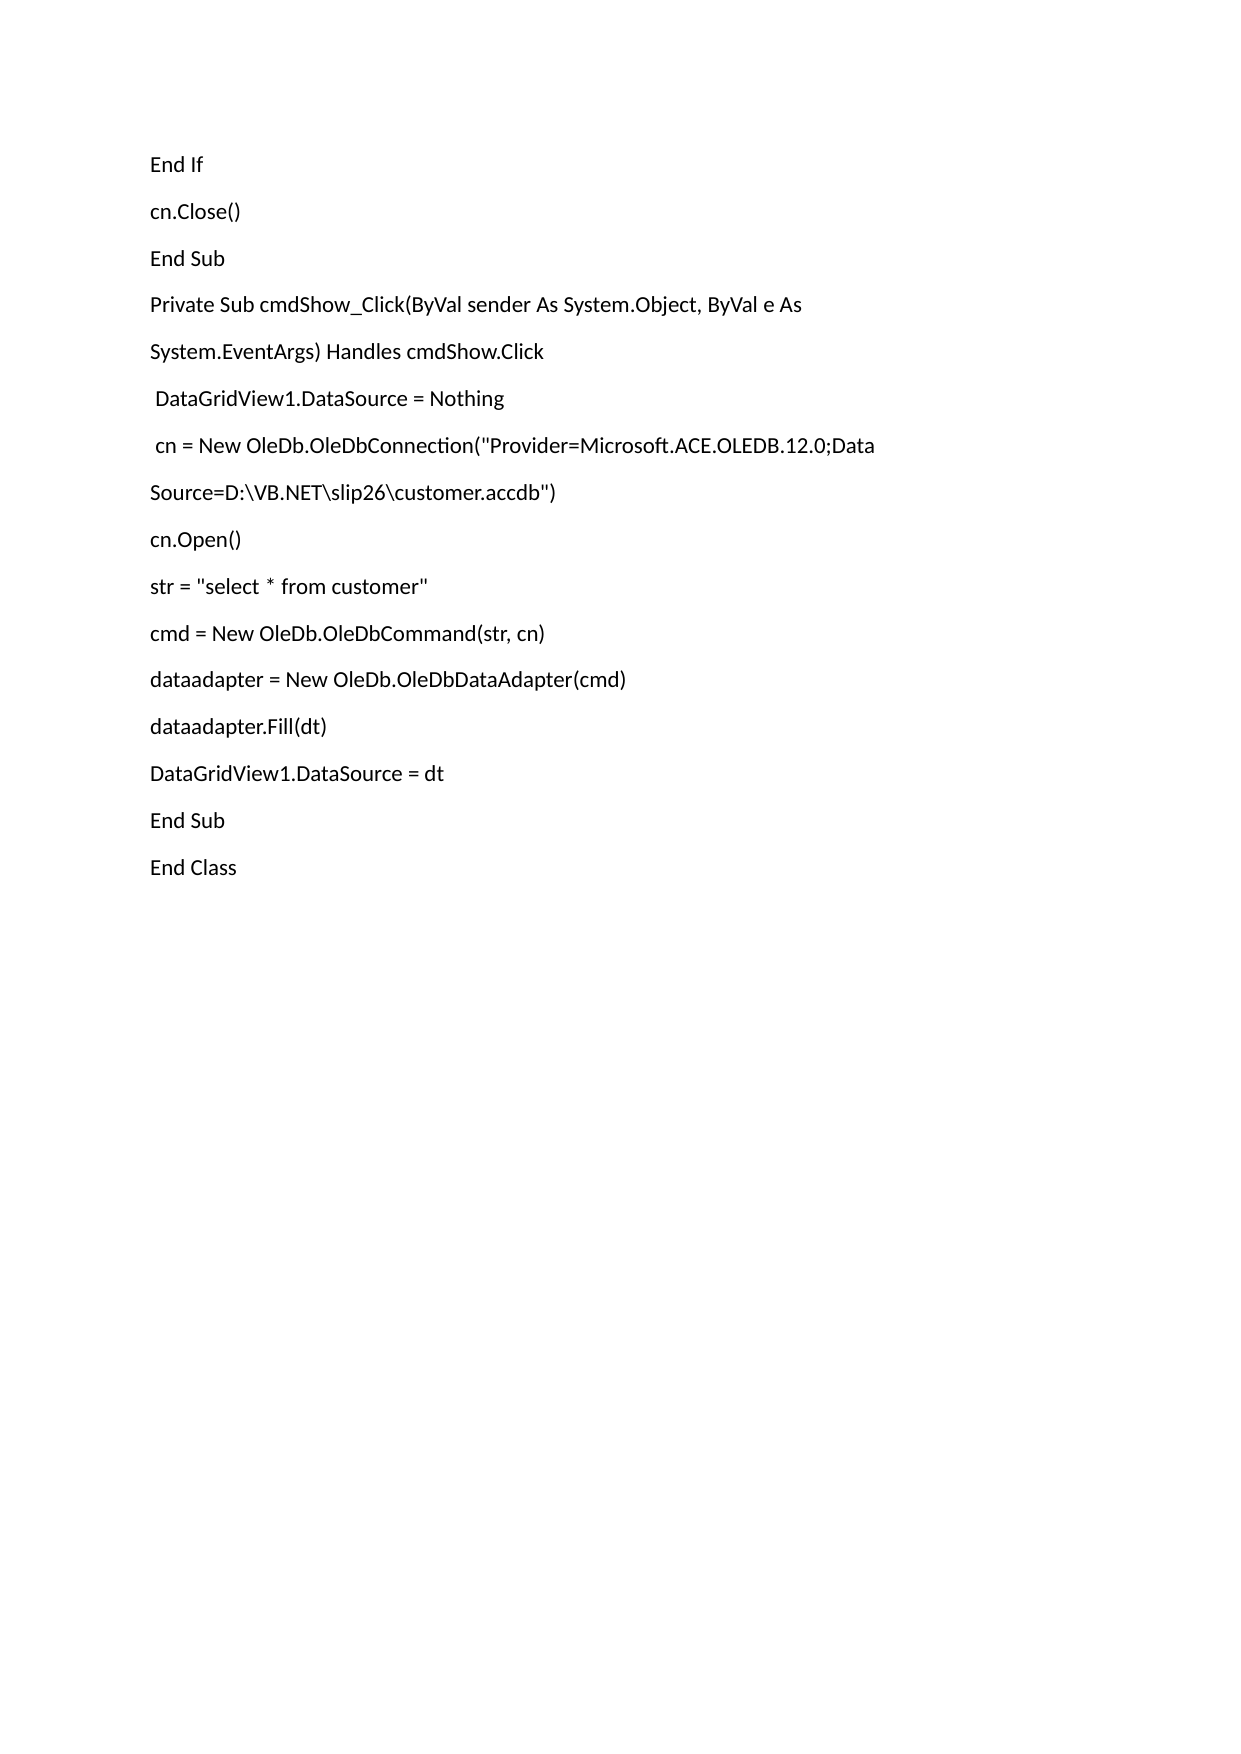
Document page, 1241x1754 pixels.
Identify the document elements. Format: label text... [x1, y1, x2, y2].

text End If [150, 150, 1090, 178]
text End Class [150, 853, 1090, 881]
text DataGridView1.DataSource = dt [150, 759, 1090, 787]
text Private Sub cmdShow_Click(ByVal sender As System.Object, ByVal e As [150, 291, 1090, 319]
text dataadapter.Fill(dt) [150, 712, 1090, 741]
text dataadapter = New OleDb.OleDbDataAdapter(cmd) [150, 666, 1090, 694]
text cn = New OleDb.OleDbConnection("Provider=Microsoft.ACE.OLEDB.12.0;Data [150, 431, 1090, 459]
text str = "select * from customer" [150, 572, 1090, 600]
text cn.Close() [150, 197, 1090, 225]
text End Sub [150, 806, 1090, 834]
text Source=D:\VB.NET\slip26\customer.accdb") [150, 478, 1090, 506]
text cmd = New OleDb.OleDbCommand(str, cn) [150, 619, 1090, 647]
text DataGridView1.DataSource = Nothing [150, 384, 1090, 412]
text cn.Open() [150, 525, 1090, 553]
text System.EventArgs) Handles cmdShow.Click [150, 337, 1090, 366]
text End Sub [150, 244, 1090, 272]
